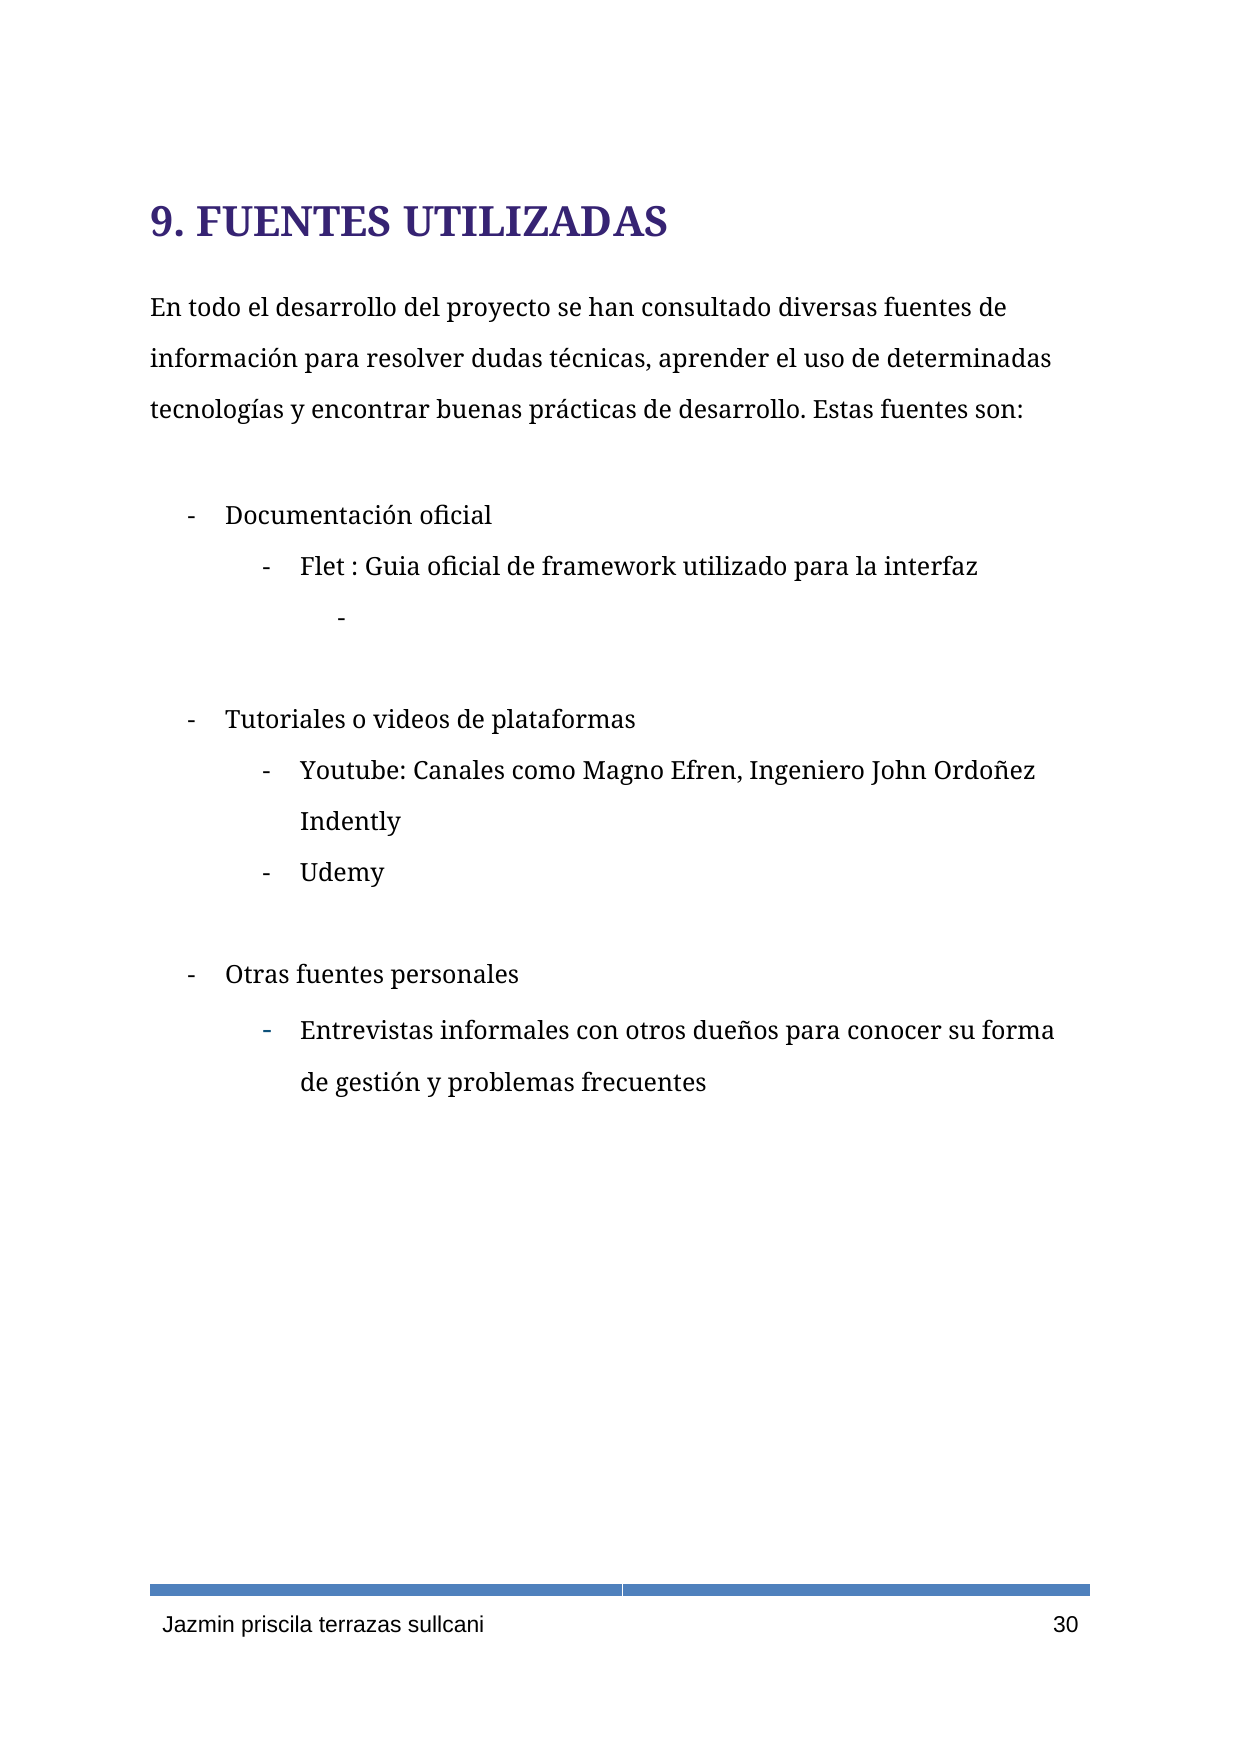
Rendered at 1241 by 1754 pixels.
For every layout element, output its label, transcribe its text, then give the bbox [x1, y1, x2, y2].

list Otras fuentes personales [187, 957, 1090, 991]
list Documentación oficial [187, 498, 1090, 532]
list Flet : Guia oficial de framework utilizado para la interfaz [262, 549, 1090, 583]
list Udemy [262, 855, 1090, 889]
list Entrevistas informales con otros dueños para conocer su forma de gestión y problemas frecuentes [262, 1008, 1090, 1099]
text En todo el desarrollo del proyecto se han consultado diversas fuentes de información para resolver dudas técnicas, aprender el uso de determinadas tecnologías y encontrar buenas prácticas de desarrollo. Estas fuentes son: [150, 289, 1090, 425]
list Youtube: Canales como Magno Efren, Ingeniero John Ordoñez Indently [262, 753, 1090, 838]
subtitle 9. FUENTES UTILIZADAS [150, 192, 1090, 248]
list Tutoriales o videos de plataformas [187, 702, 1090, 736]
